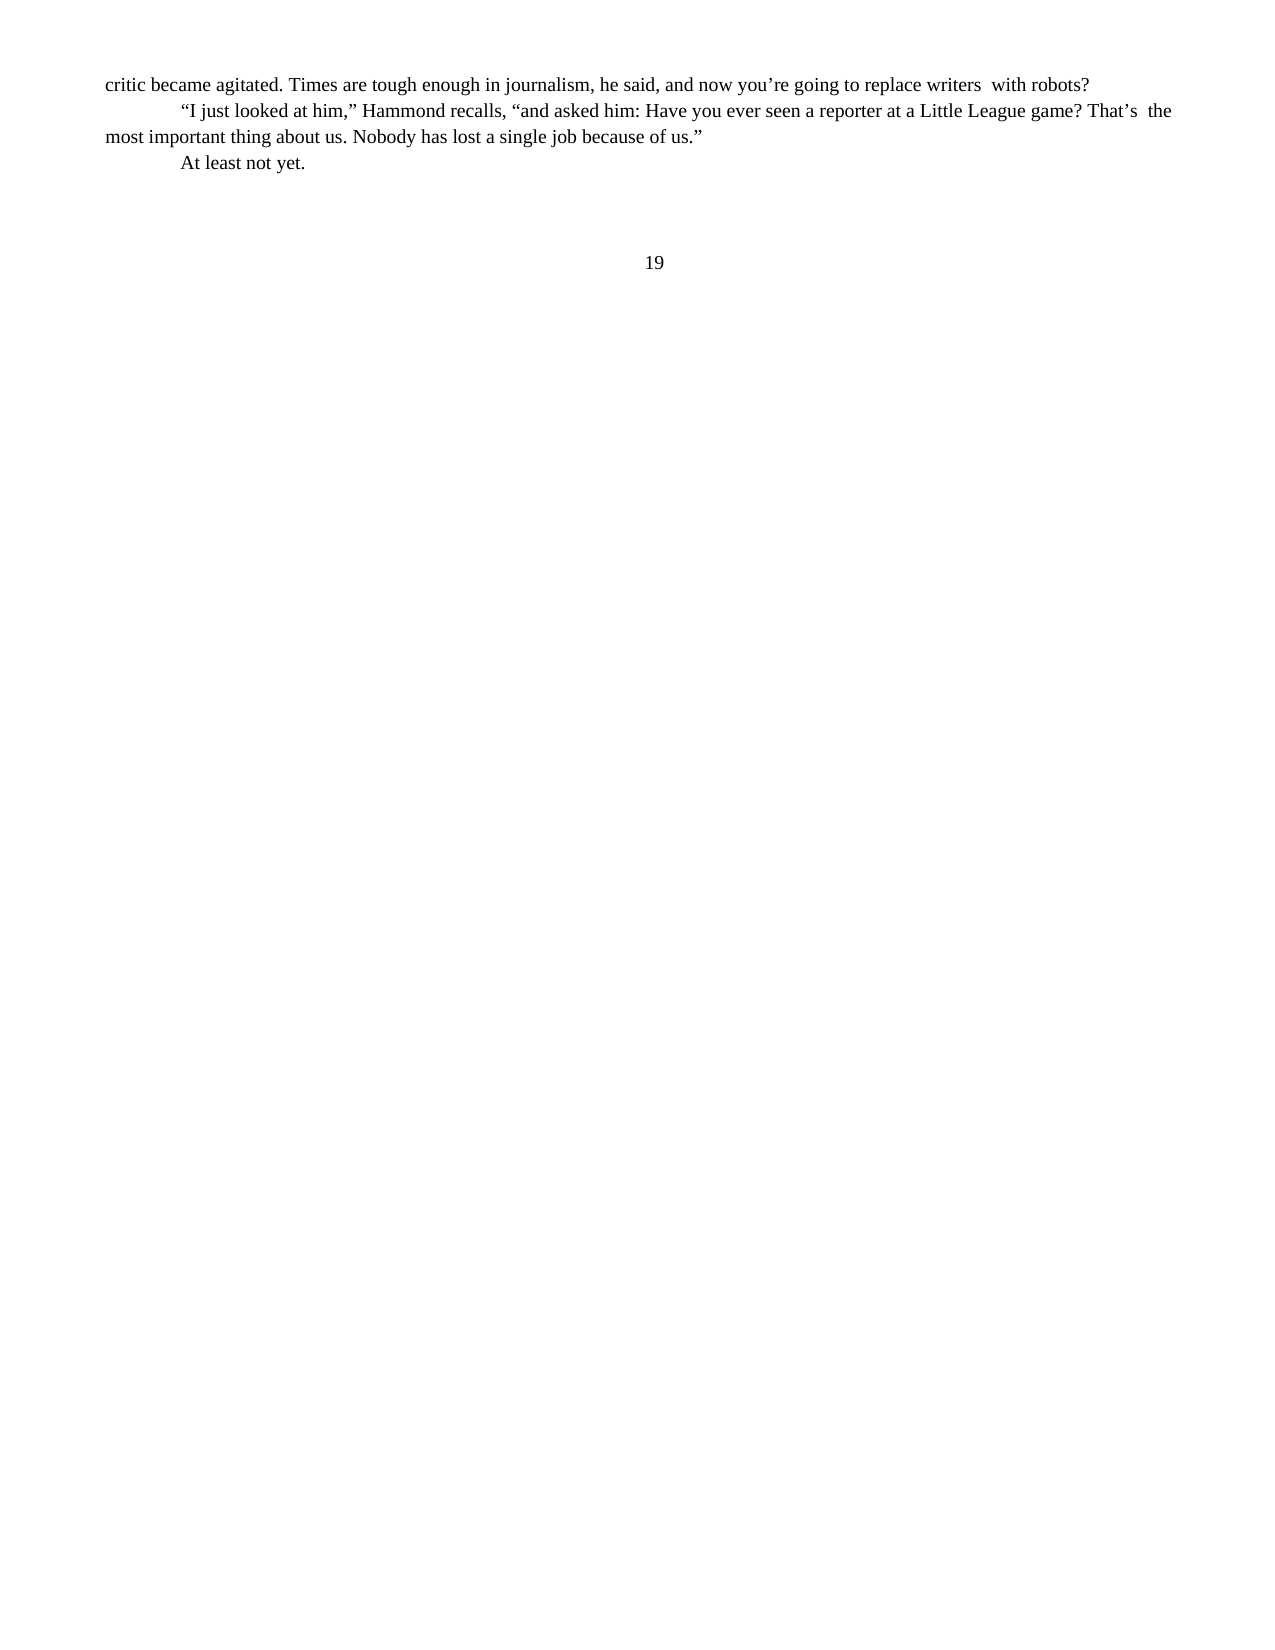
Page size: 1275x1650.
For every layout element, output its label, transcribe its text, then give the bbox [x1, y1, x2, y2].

text At least not yet. [180, 151, 1205, 173]
text 19 [103, 251, 1205, 274]
text “I just looked at him,” Hammond recalls, “and asked him: Have you ever seen a reporter at a Little League game? That’s the most important thing about us. Nobody has lost a single job because of us.” [105, 99, 1192, 147]
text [105, 73, 1202, 96]
